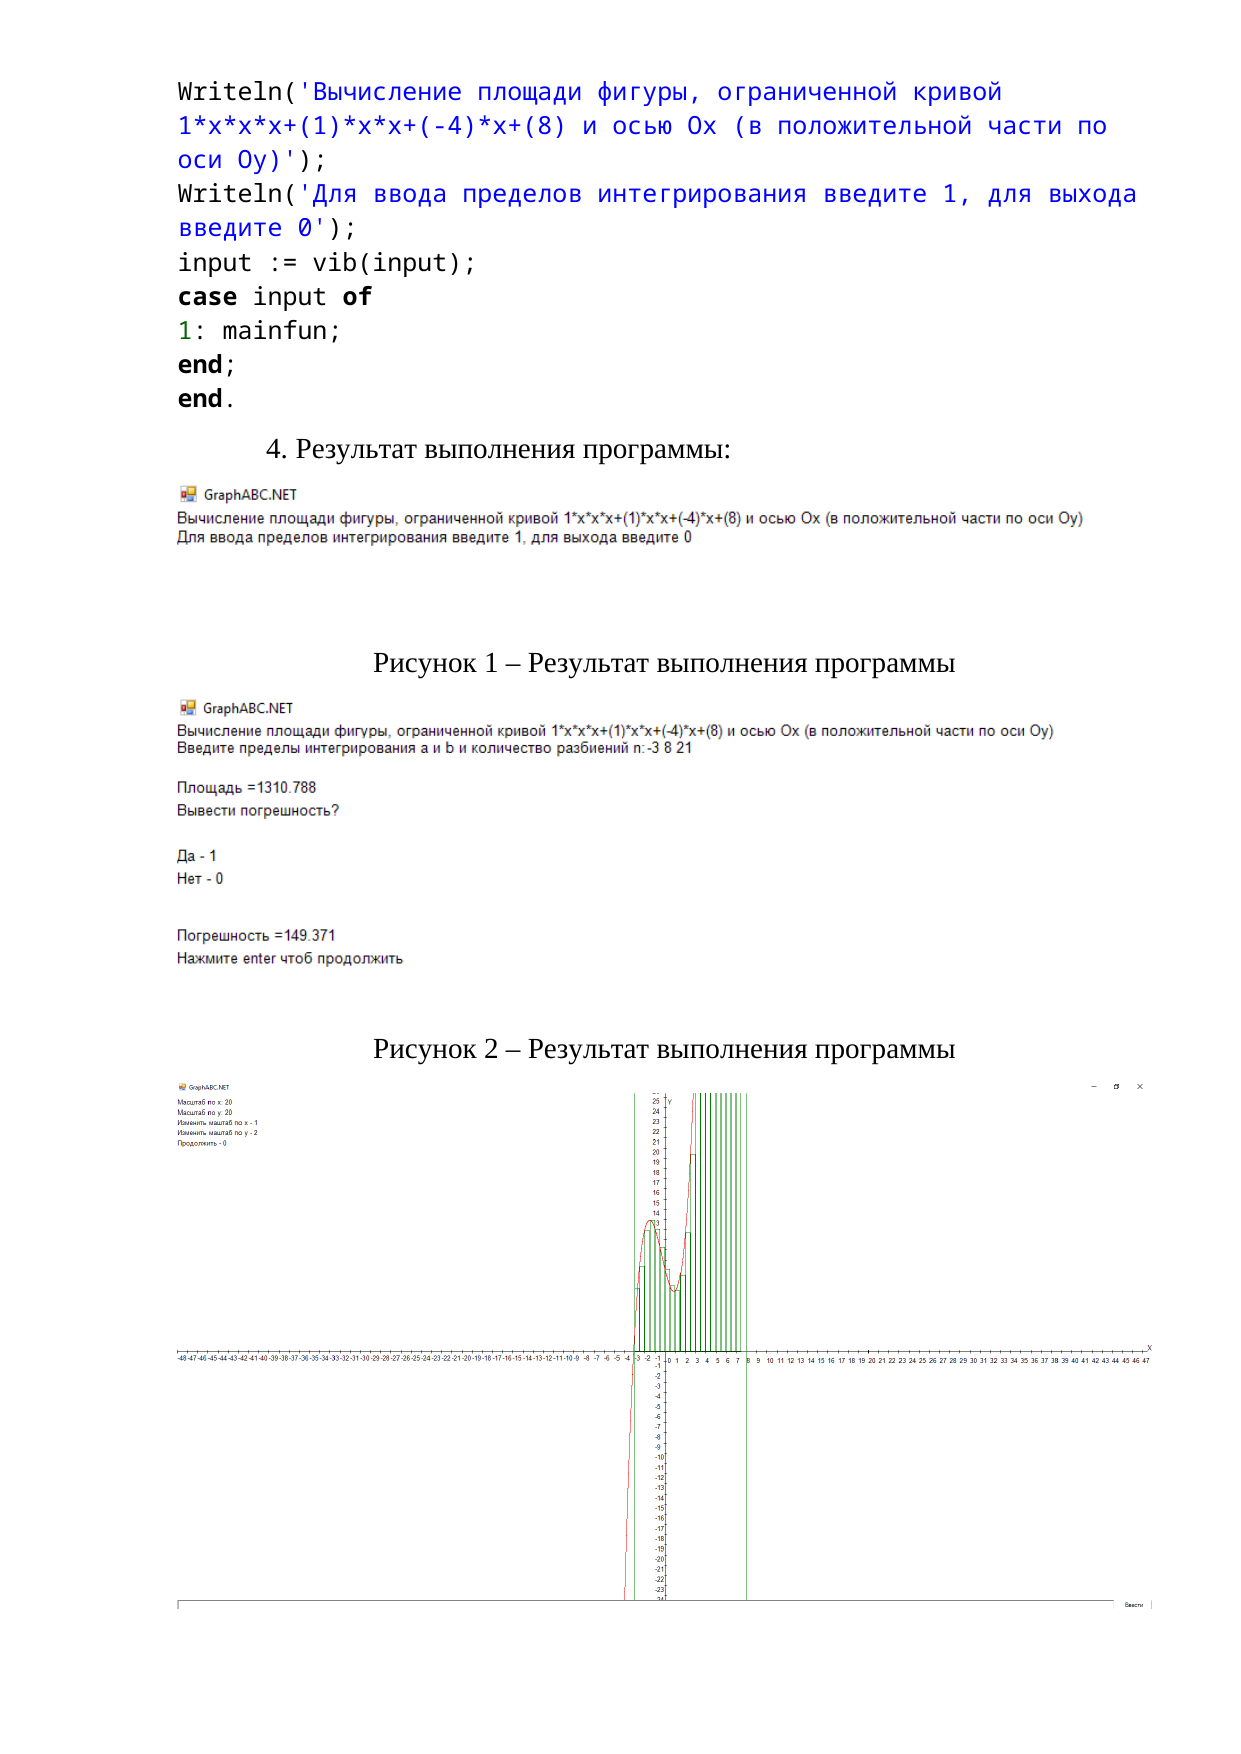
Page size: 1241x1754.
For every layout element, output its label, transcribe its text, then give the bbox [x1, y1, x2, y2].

list Рисунок 1 – Результат выполнения программы [177, 646, 1152, 679]
text end; [177, 346, 1152, 380]
text 1: mainfun; [177, 312, 1152, 346]
list Рисунок 2 – Результат выполнения программы [177, 1031, 1152, 1065]
text case input of [177, 278, 1152, 312]
text Writeln('Вычисление площади фигуры, ограниченной кривой 1*x*x*x+(1)*x*x+(-4)*x+(8) и осью Ох (в положительной части по оси Оу)'); [177, 74, 1152, 176]
picture [177, 1081, 1152, 1609]
text end. [177, 380, 1152, 414]
text Writeln('Для ввода пределов интегрирования введите 1, для выхода введите 0'); [177, 176, 1152, 244]
text input := vib(input); [177, 244, 1152, 278]
picture [177, 695, 1152, 1017]
picture [177, 481, 1152, 631]
list Результат выполнения программы: [266, 431, 1152, 465]
